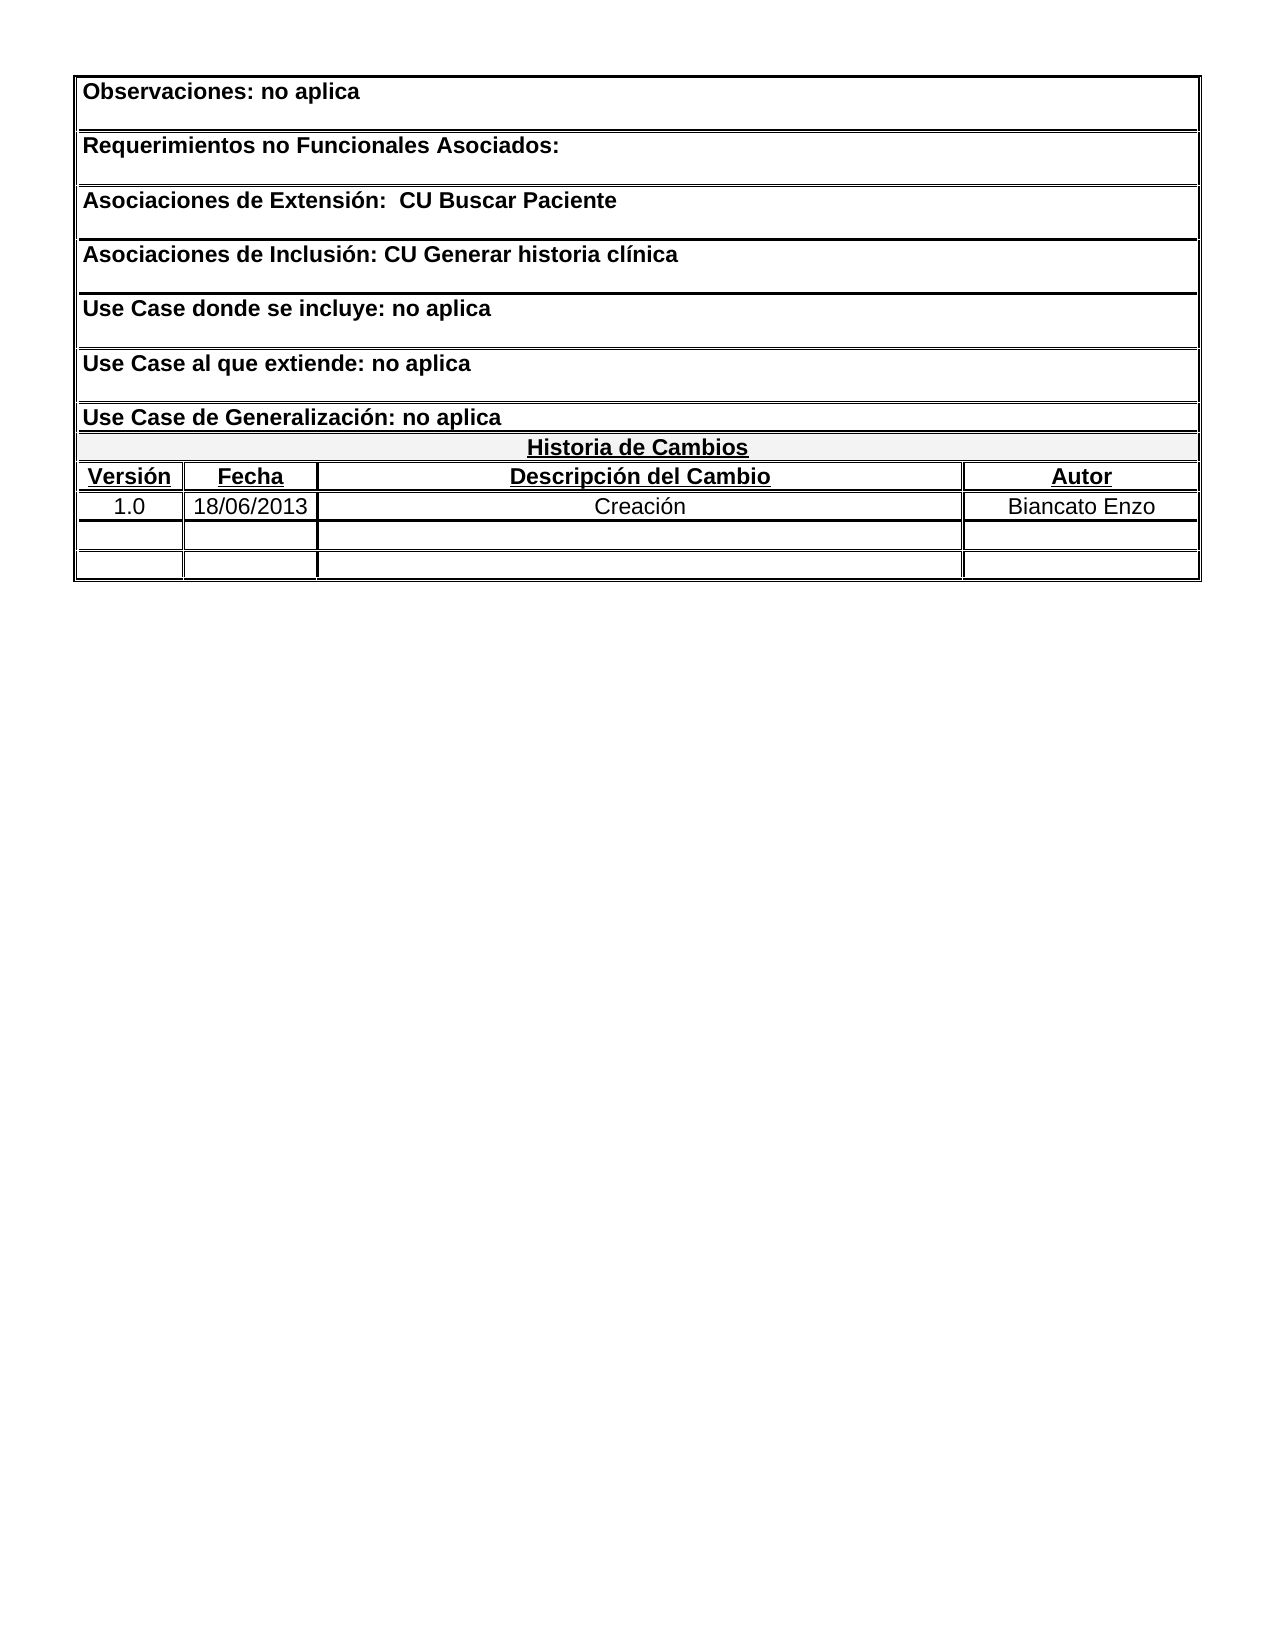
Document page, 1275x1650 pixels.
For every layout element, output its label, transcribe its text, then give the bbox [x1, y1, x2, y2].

table_cell 18/06/2013 [185, 493, 316, 519]
table_cell [317, 549, 963, 578]
table_cell [185, 522, 316, 548]
table_cell Biancato Enzo [965, 489, 1199, 519]
table_cell Historia de Cambios [77, 430, 1199, 460]
table_cell Descripción del Cambio [319, 463, 961, 489]
table_cell Versión [75, 460, 183, 489]
table_cell Use Case de Generalización: no aplica [75, 401, 1200, 430]
table_cell [963, 549, 1199, 578]
table_cell Requerimientos no Funcionales Asociados: [77, 129, 1199, 183]
table_cell [184, 552, 317, 578]
table_cell [965, 519, 1198, 548]
table_cell Use Case donde se incluye: no aplica [77, 292, 1198, 346]
table_cell Fecha [185, 463, 316, 489]
table_cell [77, 519, 182, 548]
table_cell Asociaciones de Extensión: CU Buscar Paciente [77, 184, 1199, 238]
table_cell Asociaciones de Inclusión: CU Generar historia clínica [75, 238, 1200, 292]
table_cell Creación [319, 493, 961, 519]
table_cell Autor [963, 460, 1200, 489]
table_cell Use Case al que extiende: no aplica [77, 346, 1199, 401]
table_cell 1.0 [77, 489, 182, 519]
table_cell Observaciones: no aplica [77, 78, 1198, 129]
table_cell [319, 522, 961, 548]
table_cell [77, 549, 183, 578]
